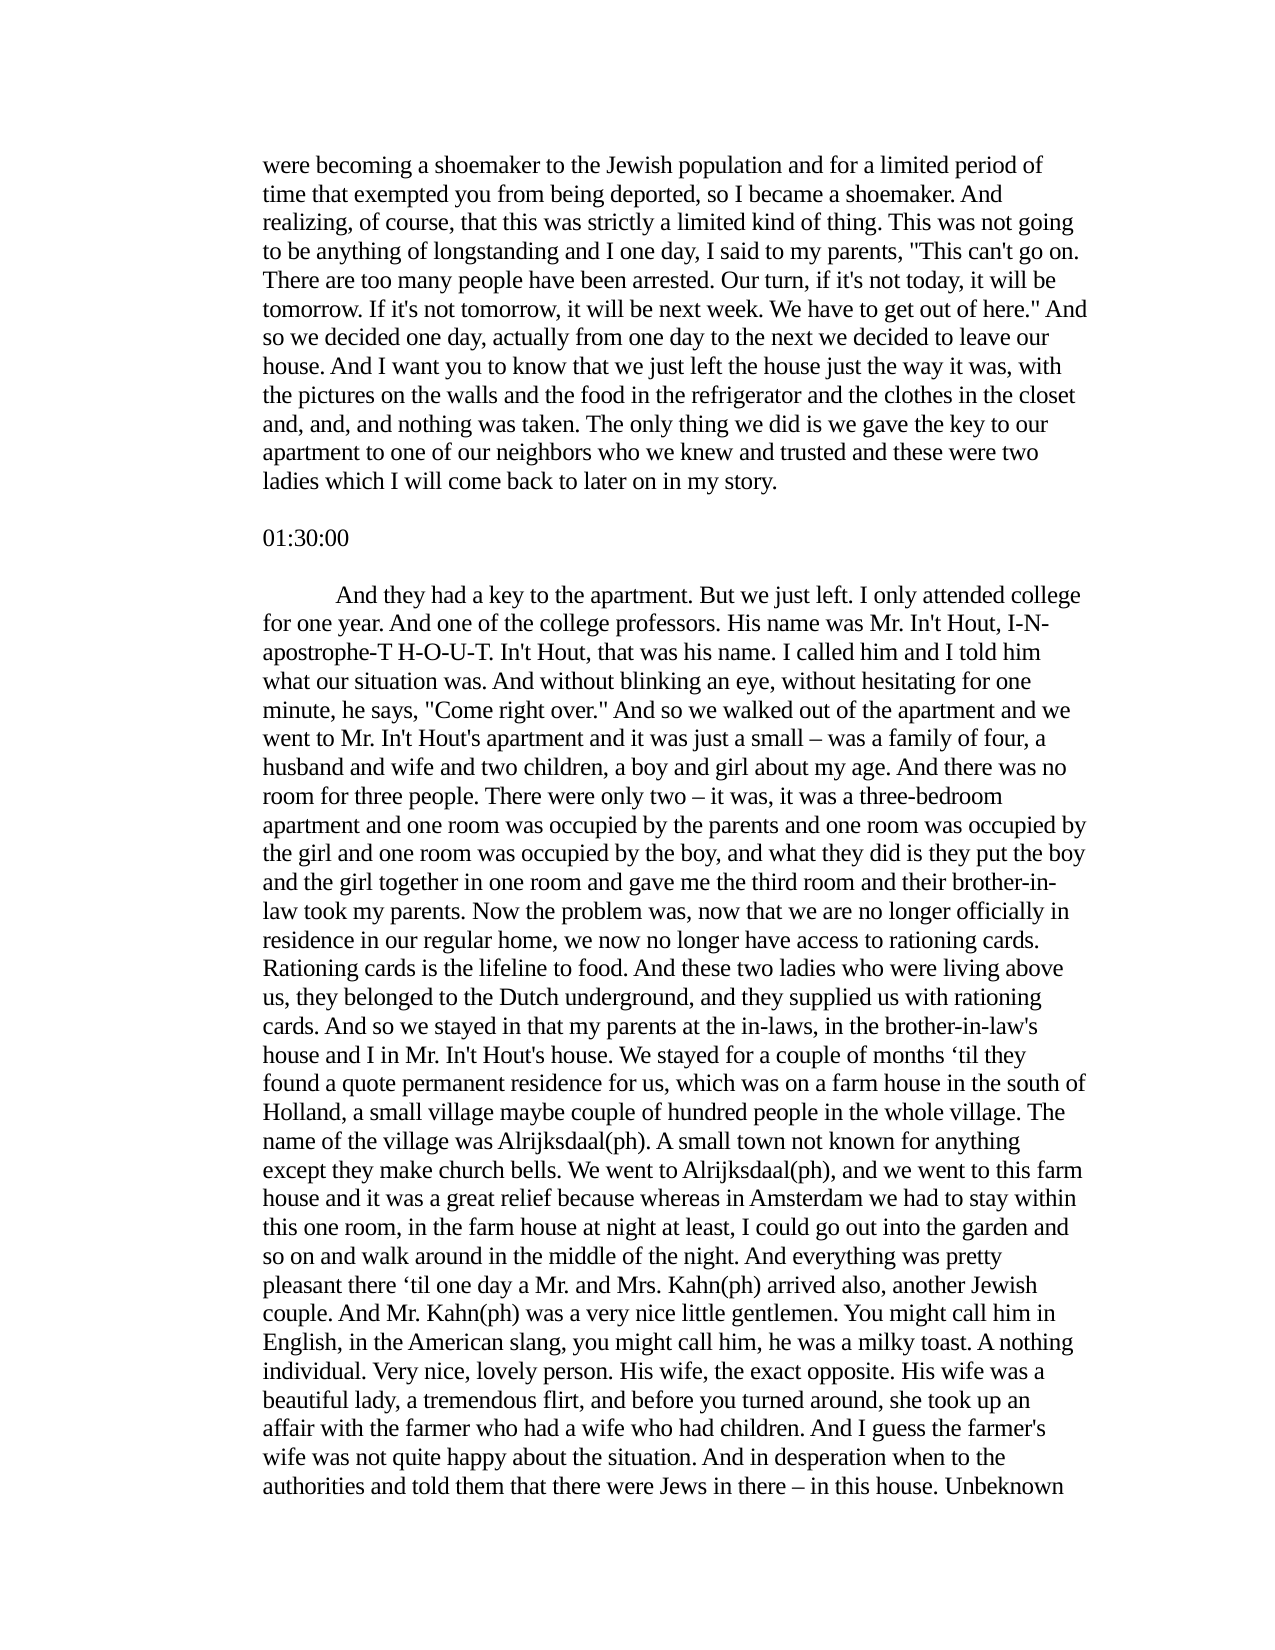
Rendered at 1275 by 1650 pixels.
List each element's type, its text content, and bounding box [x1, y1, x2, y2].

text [262, 725, 1087, 1472]
text 01:30:00 [262, 667, 1087, 696]
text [262, 150, 1087, 639]
